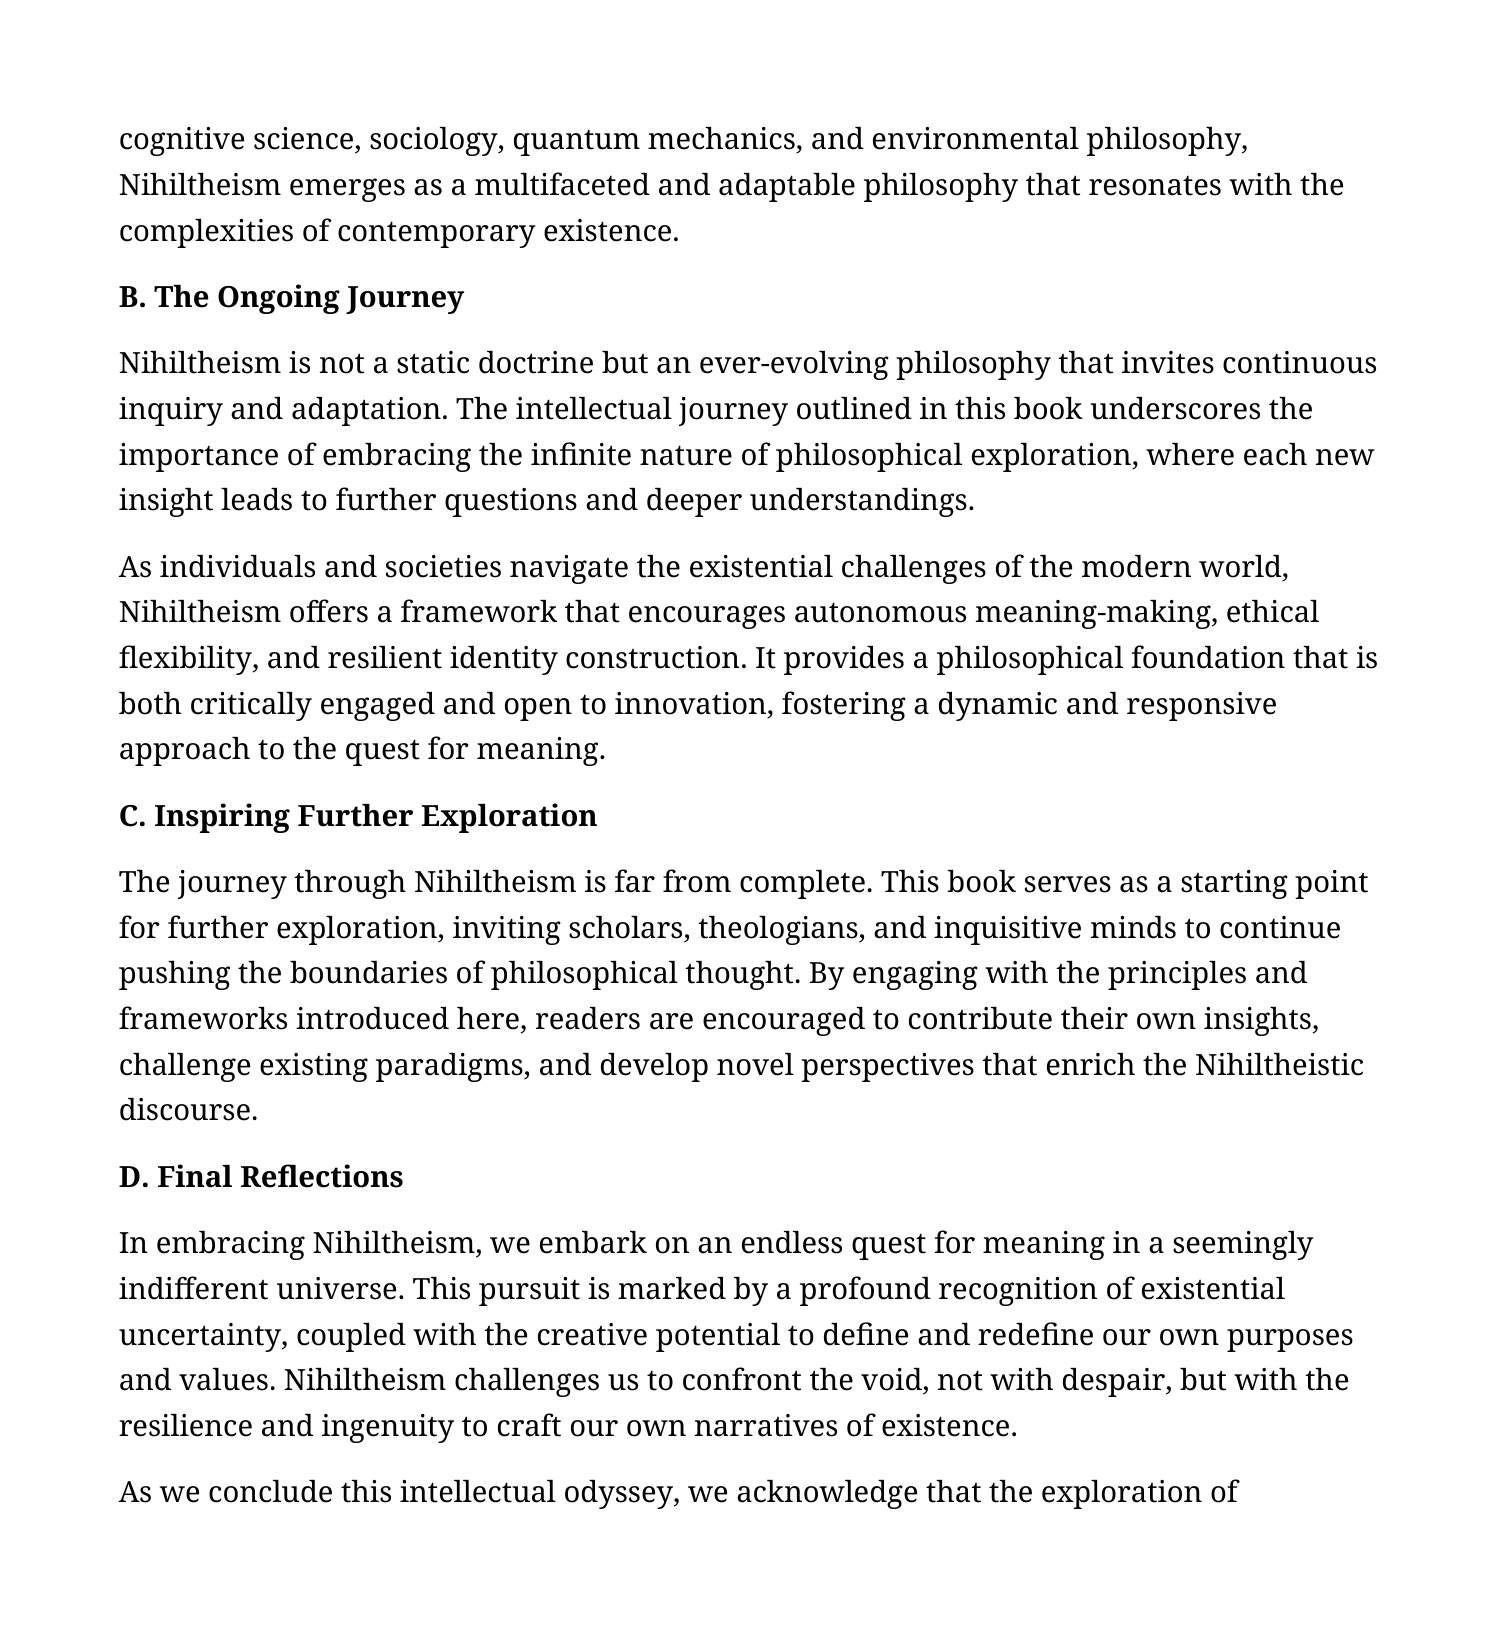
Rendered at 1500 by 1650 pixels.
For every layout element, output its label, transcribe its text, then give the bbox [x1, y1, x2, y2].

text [118, 1471, 1381, 1511]
text The journey through Nihiltheism is far from complete. This book serves as a starting point for further exploration, inviting scholars, theologians, and inquisitive minds to continue pushing the boundaries of philosophical thought. By engaging with the principles and frameworks introduced here, readers are encouraged to contribute their own insights, challenge existing paradigms, and develop novel perspectives that enrich the Nihiltheistic discourse. [118, 861, 1381, 1129]
text In embracing Nihiltheism, we embark on an endless quest for meaning in a seemingly indifferent universe. This pursuit is marked by a profound recognition of existential uncertainty, coupled with the creative potential to define and redefine our own purposes and values. Nihiltheism challenges us to confront the void, not with despair, but with the resilience and ingenuity to craft our own narratives of existence. [118, 1222, 1381, 1445]
text B. The Ongoing Journey [118, 276, 1381, 316]
text As individuals and societies navigate the existential challenges of the modern world, Nihiltheism offers a framework that encourages autonomous meaning-making, ethical flexibility, and resilient identity construction. It provides a philosophical foundation that is both critically engaged and open to innovation, fostering a dynamic and responsive approach to the quest for meaning. [118, 546, 1381, 768]
text C. Inspiring Further Exploration [118, 795, 1381, 835]
text D. Final Reflections [118, 1156, 1381, 1196]
text Nihiltheism is not a static doctrine but an ever-evolving philosophy that invites continuous inquiry and adaptation. The intellectual journey outlined in this book underscores the importance of embracing the infinite nature of philosophical exploration, where each new insight leads to further questions and deeper understandings. [118, 343, 1381, 519]
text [118, 118, 1381, 249]
